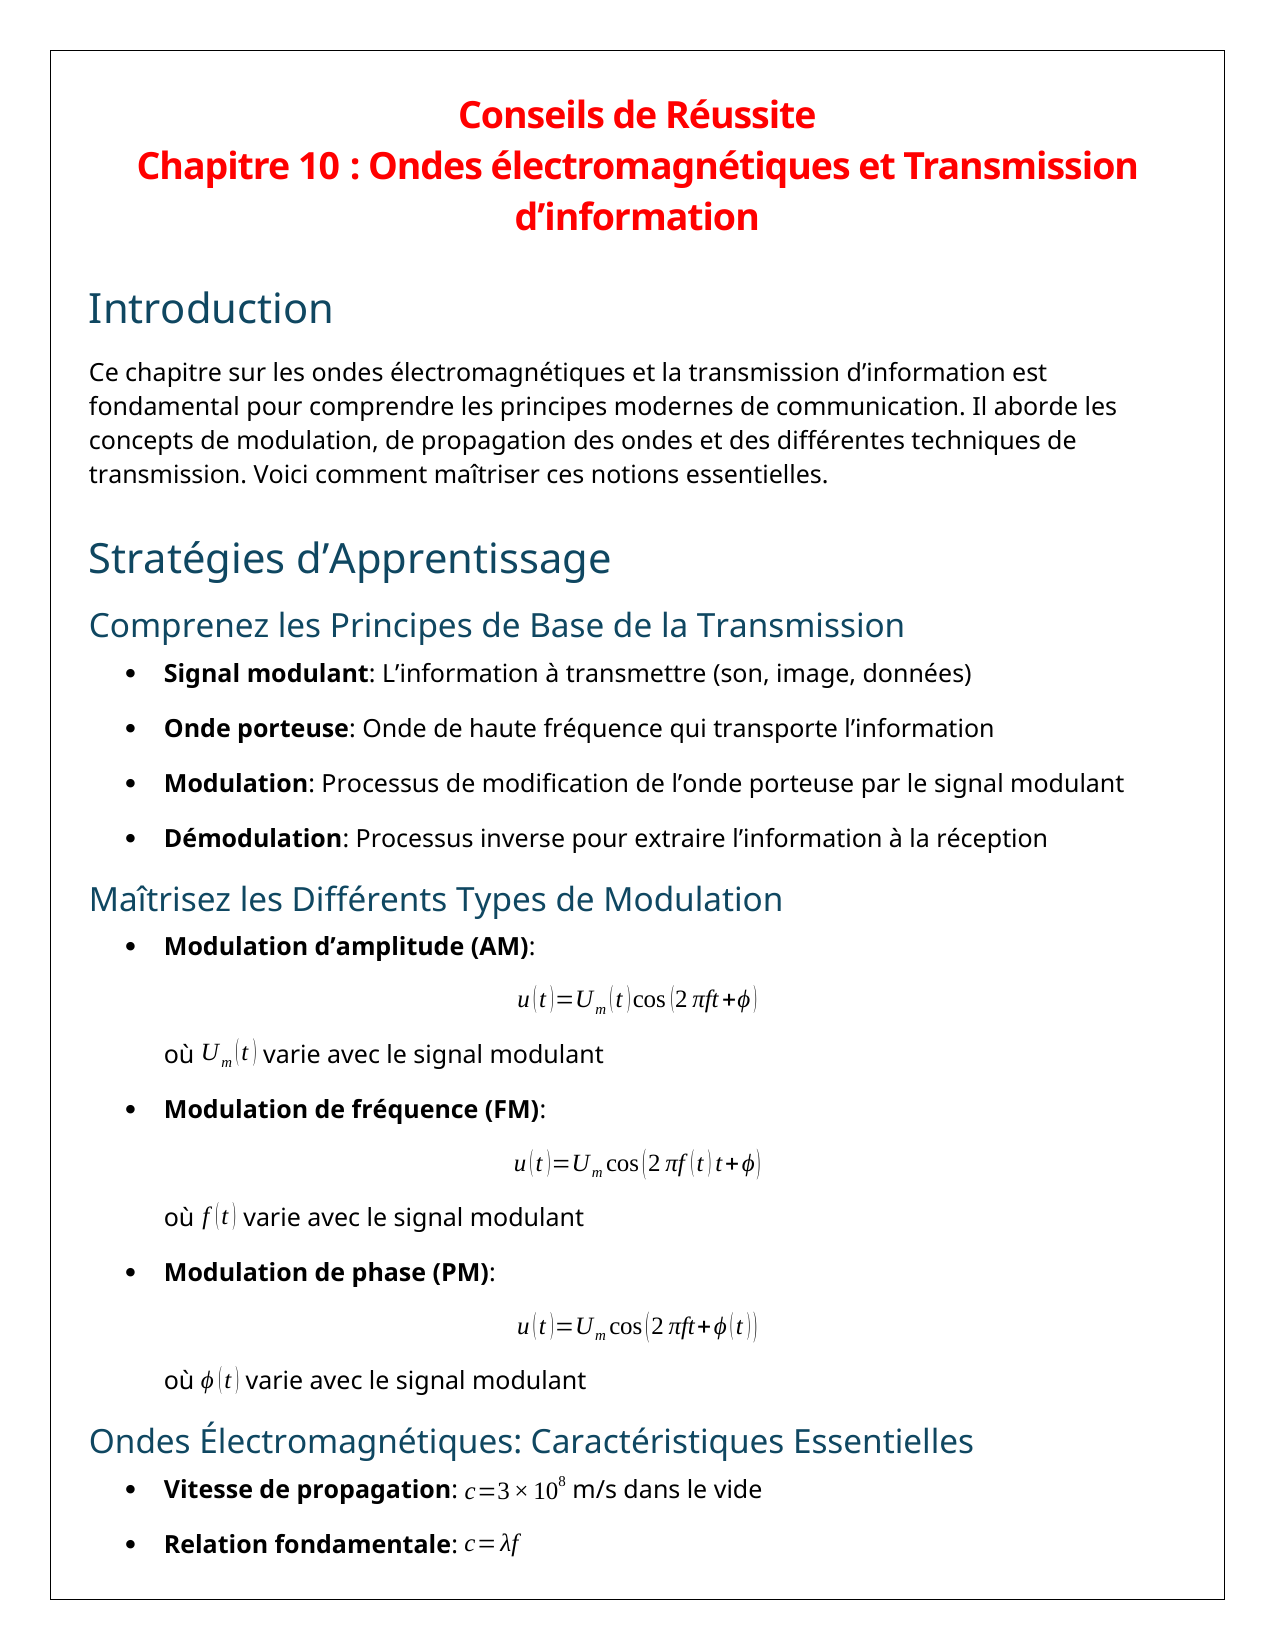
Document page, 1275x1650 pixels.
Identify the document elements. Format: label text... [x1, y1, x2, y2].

list où varie avec le signal modulant [126, 1363, 1186, 1397]
title Conseils de Réussite [89, 89, 1186, 140]
list Modulation d’amplitude (AM): [126, 929, 1186, 963]
list Onde porteuse: Onde de haute fréquence qui transporte l’information [126, 711, 1186, 745]
list Relation fondamentale: [126, 1526, 1186, 1560]
list Modulation: Processus de modification de l’onde porteuse par le signal modulant [126, 766, 1186, 799]
list Démodulation: Processus inverse pour extraire l’information à la réception [126, 820, 1186, 854]
list où varie avec le signal modulant [126, 1037, 1186, 1071]
text Ce chapitre sur les ondes électromagnétiques et la transmission d’information est fondamental pour comprendre les principes modernes de communication. Il aborde les concepts de modulation, de propagation des ondes et des différentes techniques de transmission. Voici comment maîtriser ces notions essentielles. [89, 355, 1186, 491]
list Signal modulant: L’information à transmettre (son, image, données) [126, 656, 1186, 690]
subtitle Maîtrisez les Différents Types de Modulation [89, 875, 1186, 921]
subtitle Ondes Électromagnétiques: Caractéristiques Essentielles [89, 1418, 1186, 1463]
list Modulation de phase (PM): [126, 1255, 1186, 1289]
title Chapitre 10 : Ondes électromagnétiques et Transmission d’information [89, 140, 1186, 242]
subtitle Stratégies d’Apprentissage [89, 528, 1186, 585]
list Vitesse de propagation: m/s dans le vide [126, 1471, 1186, 1506]
subtitle Comprenez les Principes de Base de la Transmission [89, 602, 1186, 647]
list Modulation de fréquence (FM): [126, 1092, 1186, 1126]
list où varie avec le signal modulant [126, 1200, 1186, 1234]
subtitle Introduction [89, 279, 1186, 336]
